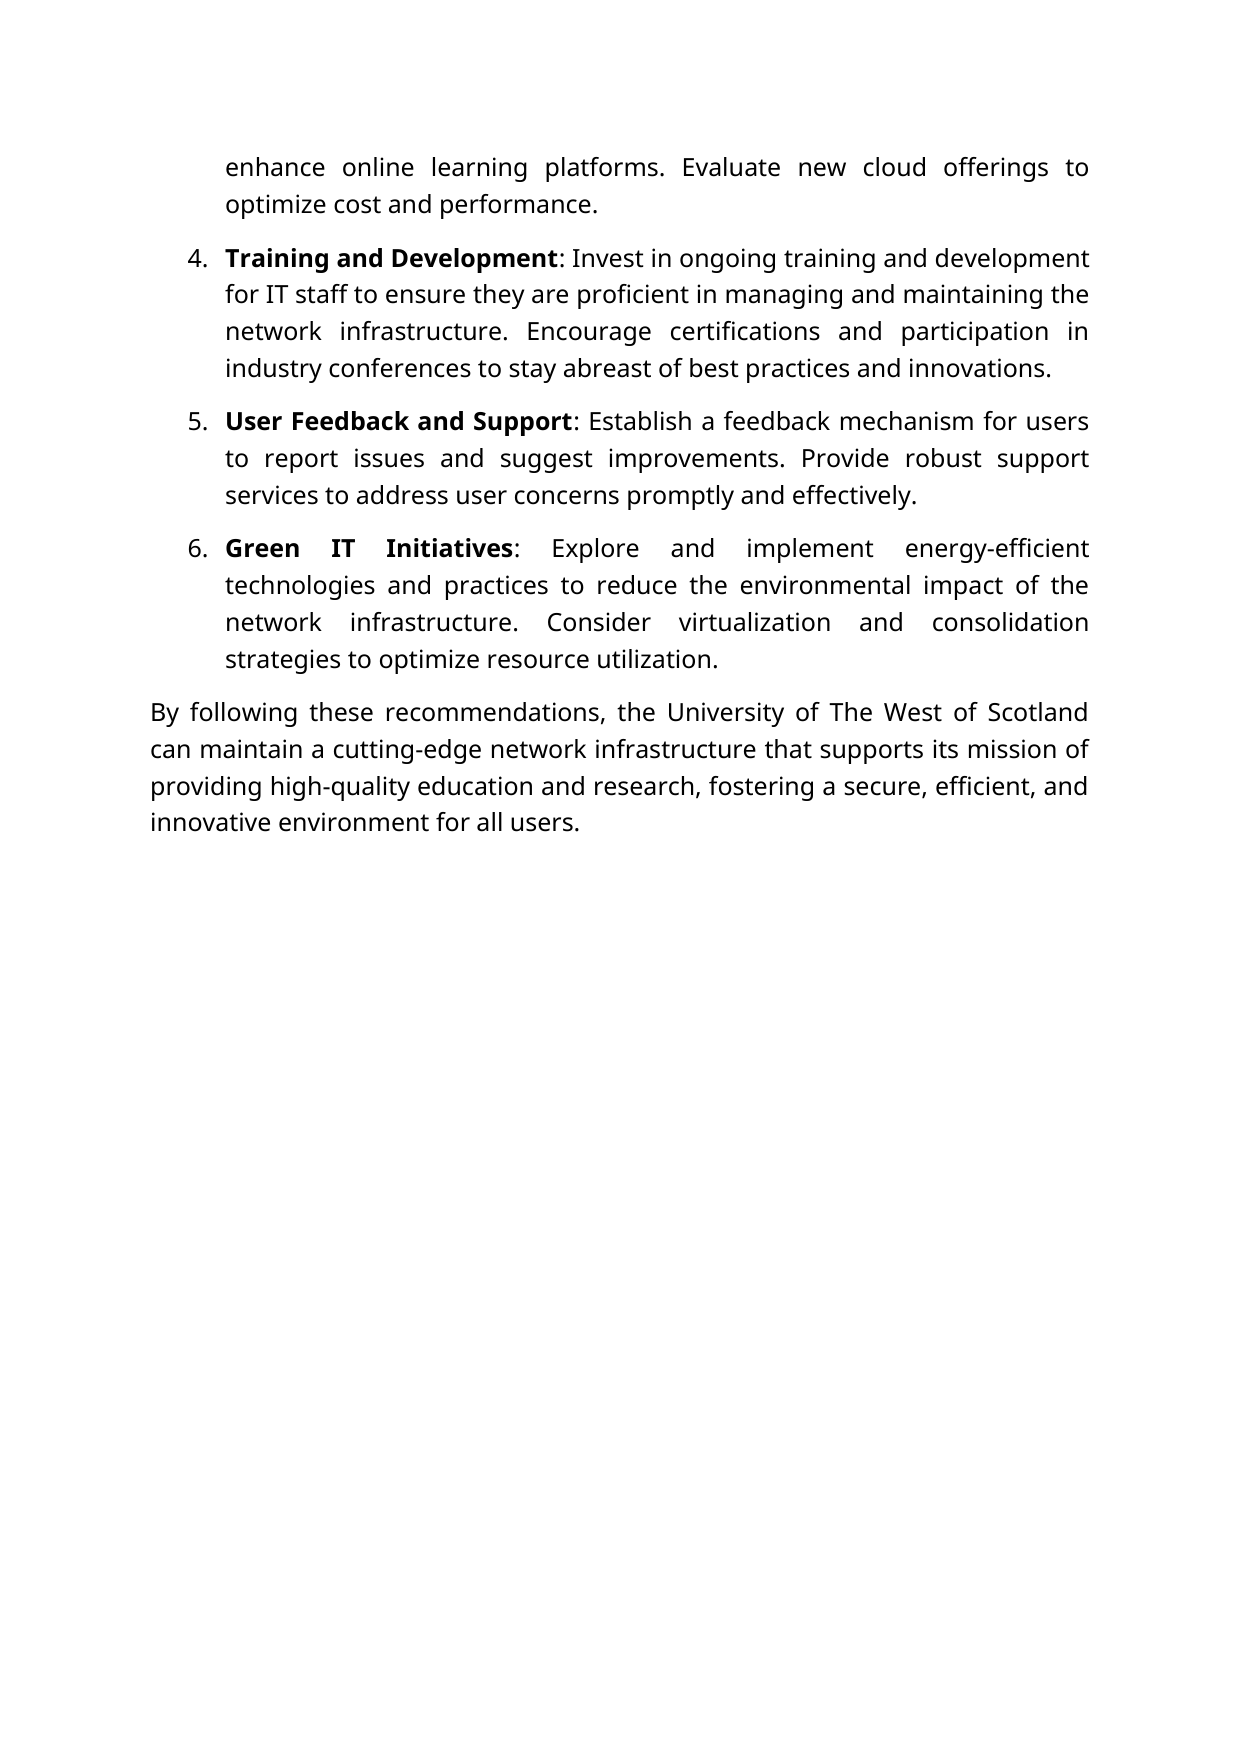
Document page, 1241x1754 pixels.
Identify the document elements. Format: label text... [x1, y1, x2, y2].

list User Feedback and Support: Establish a feedback mechanism for users to report issues and suggest improvements. Provide robust support services to address user concerns promptly and effectively. [187, 404, 1090, 512]
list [187, 150, 1090, 221]
list Green IT Initiatives: Explore and implement energy-efficient technologies and practices to reduce the environmental impact of the network infrastructure. Consider virtualization and consolidation strategies to optimize resource utilization. [187, 531, 1090, 675]
text By following these recommendations, the University of The West of Scotland can maintain a cutting-edge network infrastructure that supports its mission of providing high-quality education and research, fostering a secure, efficient, and innovative environment for all users. [150, 695, 1090, 839]
list Training and Development: Invest in ongoing training and development for IT staff to ensure they are proficient in managing and maintaining the network infrastructure. Encourage certifications and participation in industry conferences to stay abreast of best practices and innovations. [187, 240, 1090, 384]
